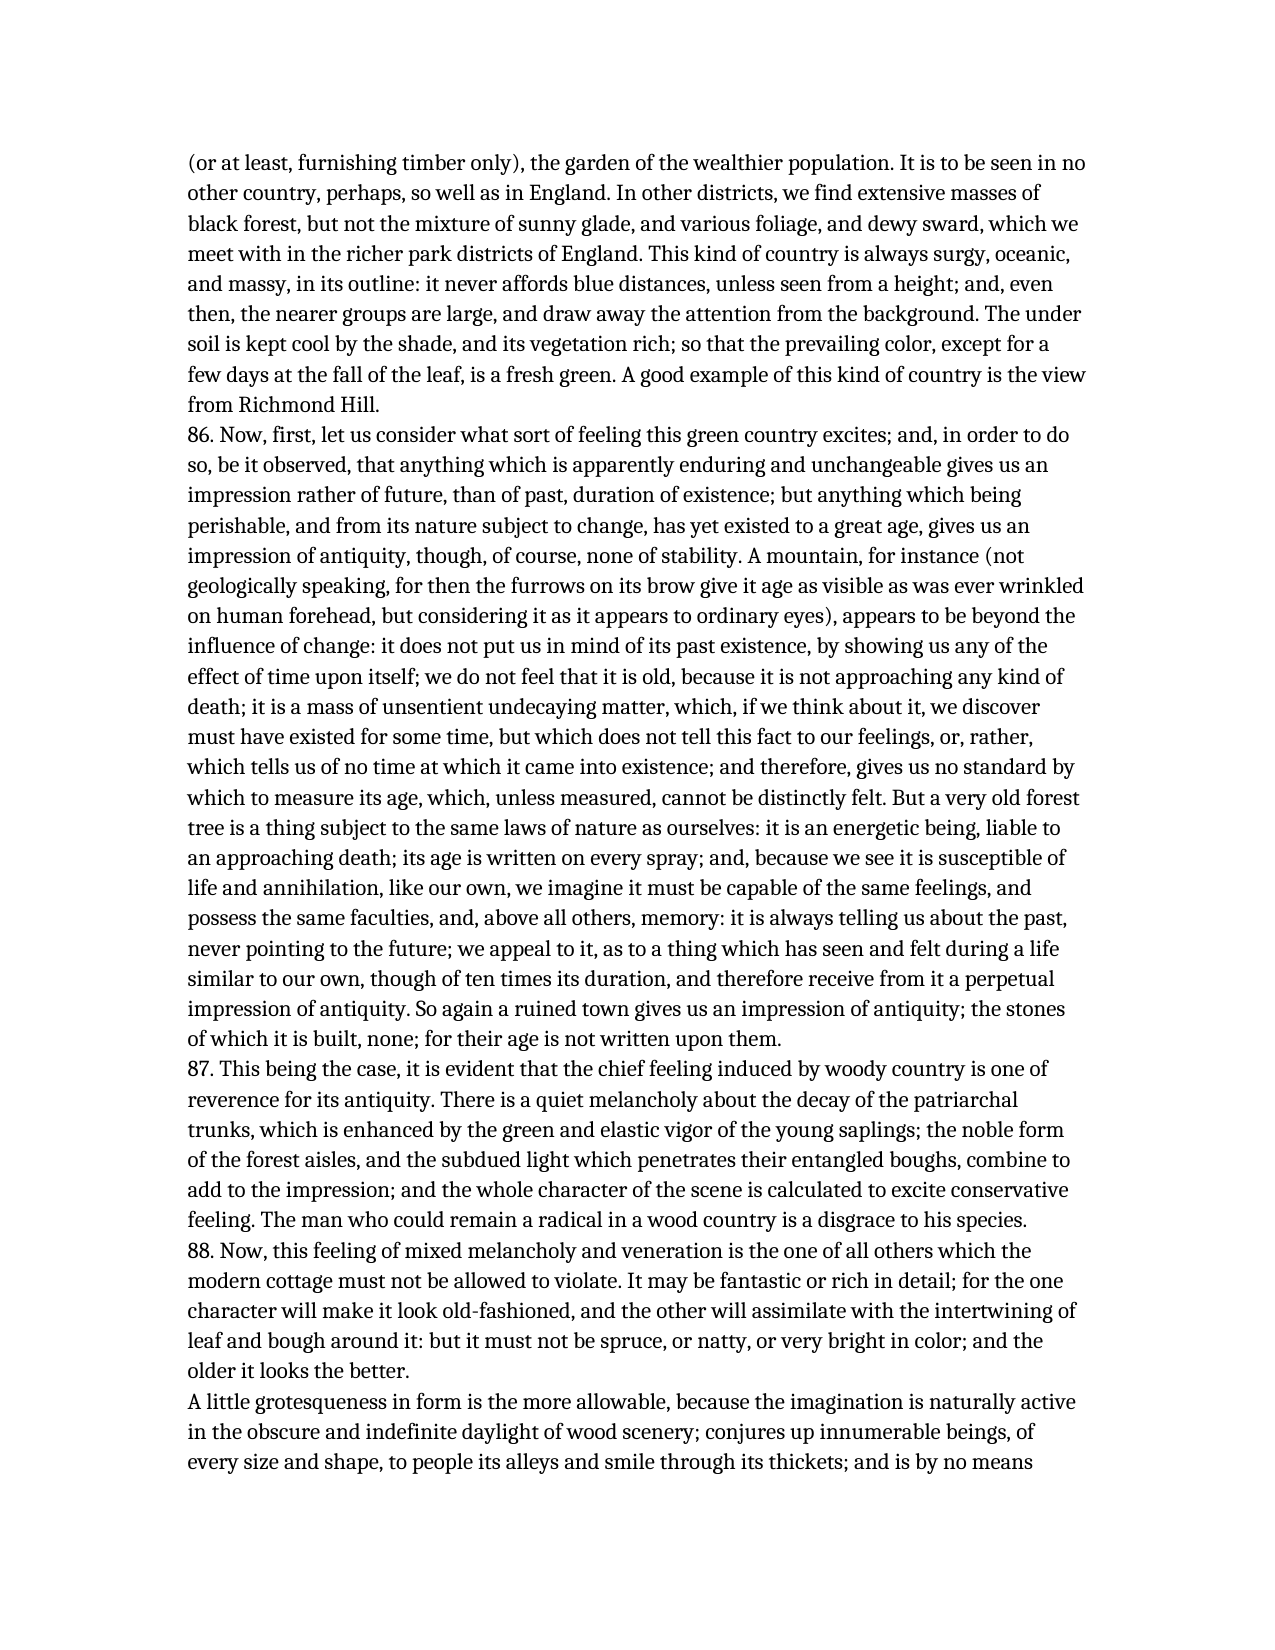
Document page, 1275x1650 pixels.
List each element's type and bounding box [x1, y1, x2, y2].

text [187, 150, 1087, 1475]
